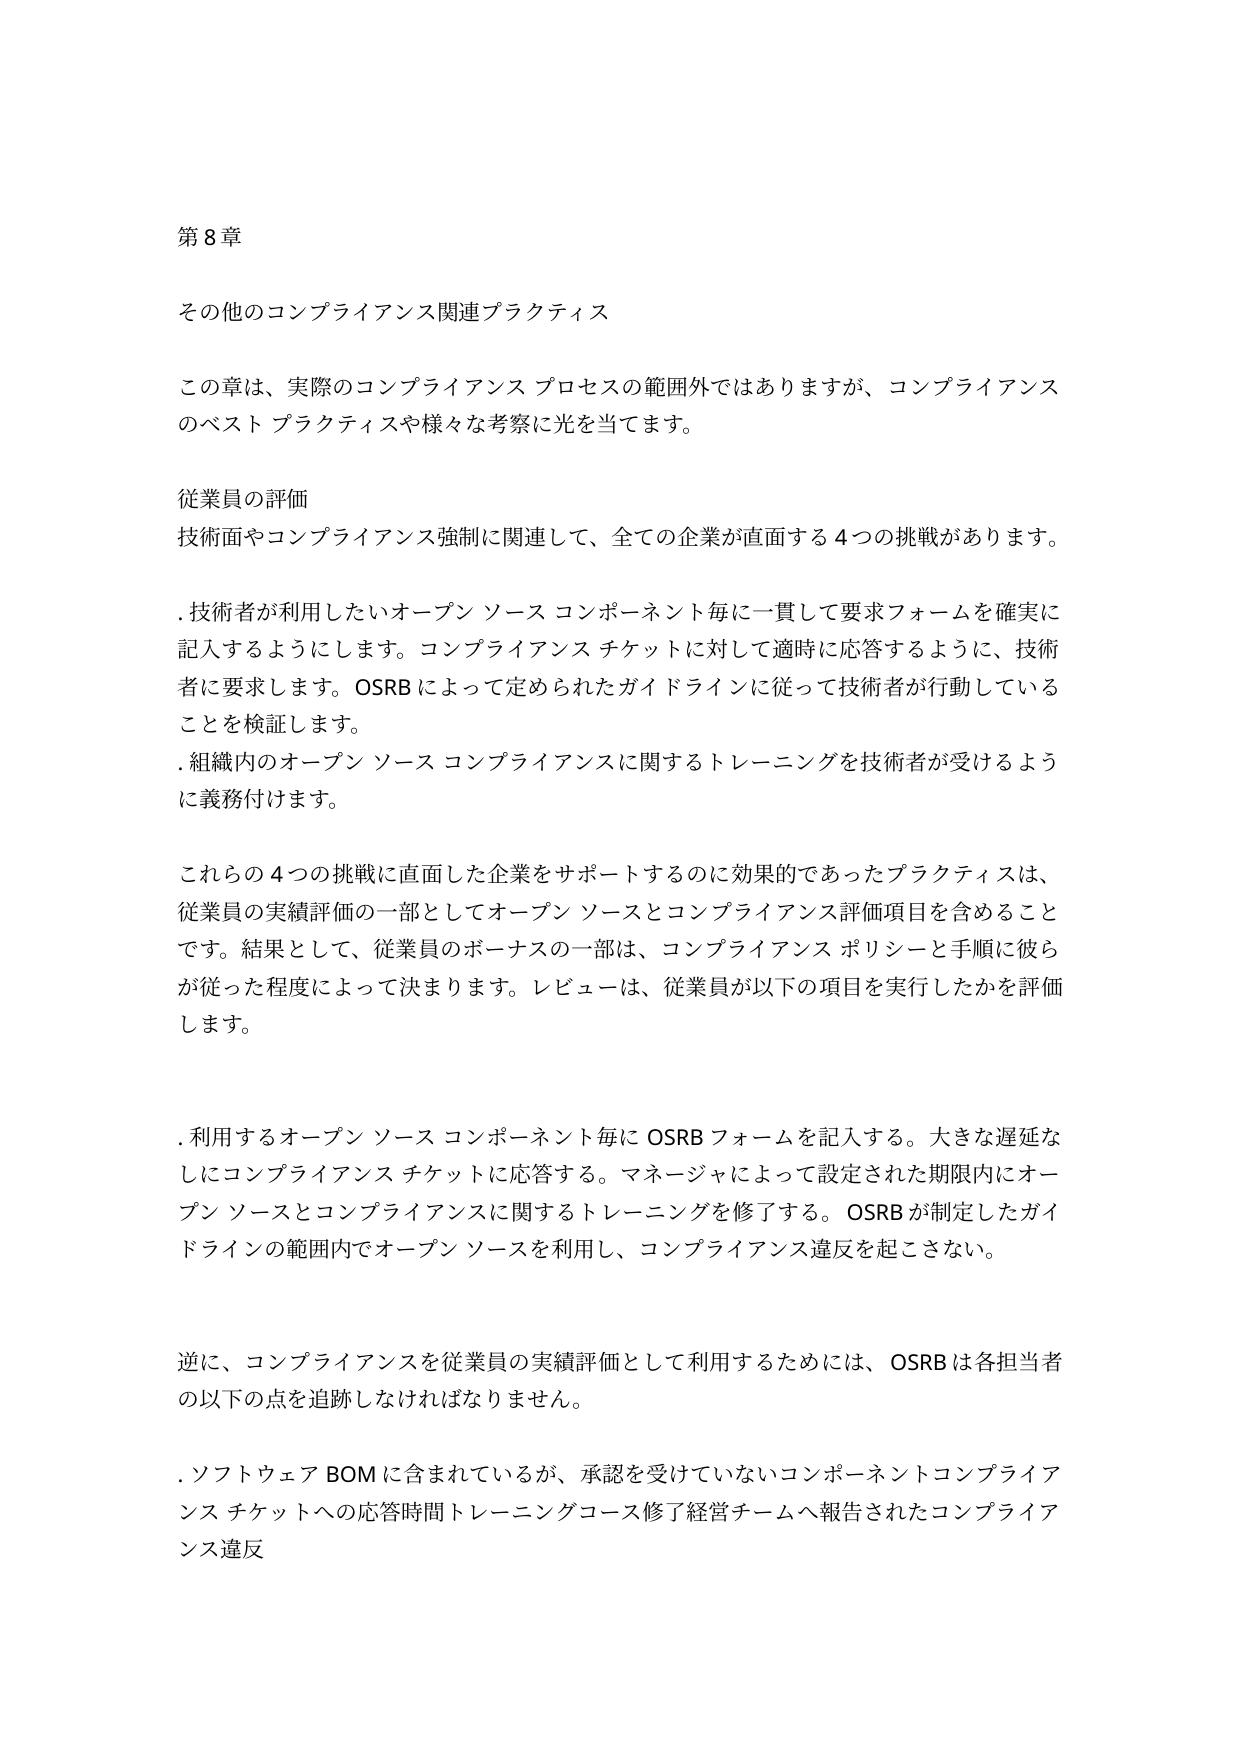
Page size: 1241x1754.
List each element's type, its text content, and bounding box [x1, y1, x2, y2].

text 第8章 [177, 217, 1063, 254]
text . ソフトウェアBOMに含まれているが、承認を受けていないコンポーネントコンプライアンス チケットへの応答時間トレーニングコース修了経営チームへ報告されたコンプライアンス違反 [177, 1454, 1063, 1567]
text これらの4つの挑戦に直面した企業をサポートするのに効果的であったプラクティスは、従業員の実績評価の一部としてオープン ソースとコンプライアンス評価項目を含めることです。結果として、従業員のボーナスの一部は、コンプライアンス ポリシーと手順に彼らが従った程度によって決まります。レビューは、従業員が以下の項目を実行したかを評価します。 [177, 854, 1063, 1042]
text その他のコンプライアンス関連プラクティス [177, 292, 1063, 329]
text 逆に、コンプライアンスを従業員の実績評価として利用するためには、OSRBは各担当者の以下の点を追跡しなければなりません。 [177, 1342, 1063, 1417]
text . 利用するオープン ソース コンポーネント毎にOSRBフォームを記入する。大きな遅延なしにコンプライアンス チケットに応答する。マネージャによって設定された期限内にオープン ソースとコンプライアンスに関するトレーニングを修了する。OSRBが制定したガイドラインの範囲内でオープン ソースを利用し、コンプライアンス違反を起こさない。 [177, 1117, 1063, 1267]
text . 組織内のオープン ソース コンプライアンスに関するトレーニングを技術者が受けるように義務付けます。 [177, 742, 1063, 817]
text . 技術者が利用したいオープン ソース コンポーネント毎に一貫して要求フォームを確実に記入するようにします。コンプライアンス チケットに対して適時に応答するように、技術者に要求します。OSRBによって定められたガイドラインに従って技術者が行動していることを検証します。 [177, 592, 1063, 742]
text 従業員の評価 [177, 479, 1063, 517]
text この章は、実際のコンプライアンス プロセスの範囲外ではありますが、コンプライアンスのベスト プラクティスや様々な考察に光を当てます。 [177, 367, 1063, 442]
text 技術面やコンプライアンス強制に関連して、全ての企業が直面する4つの挑戦があります。 [177, 517, 1063, 554]
